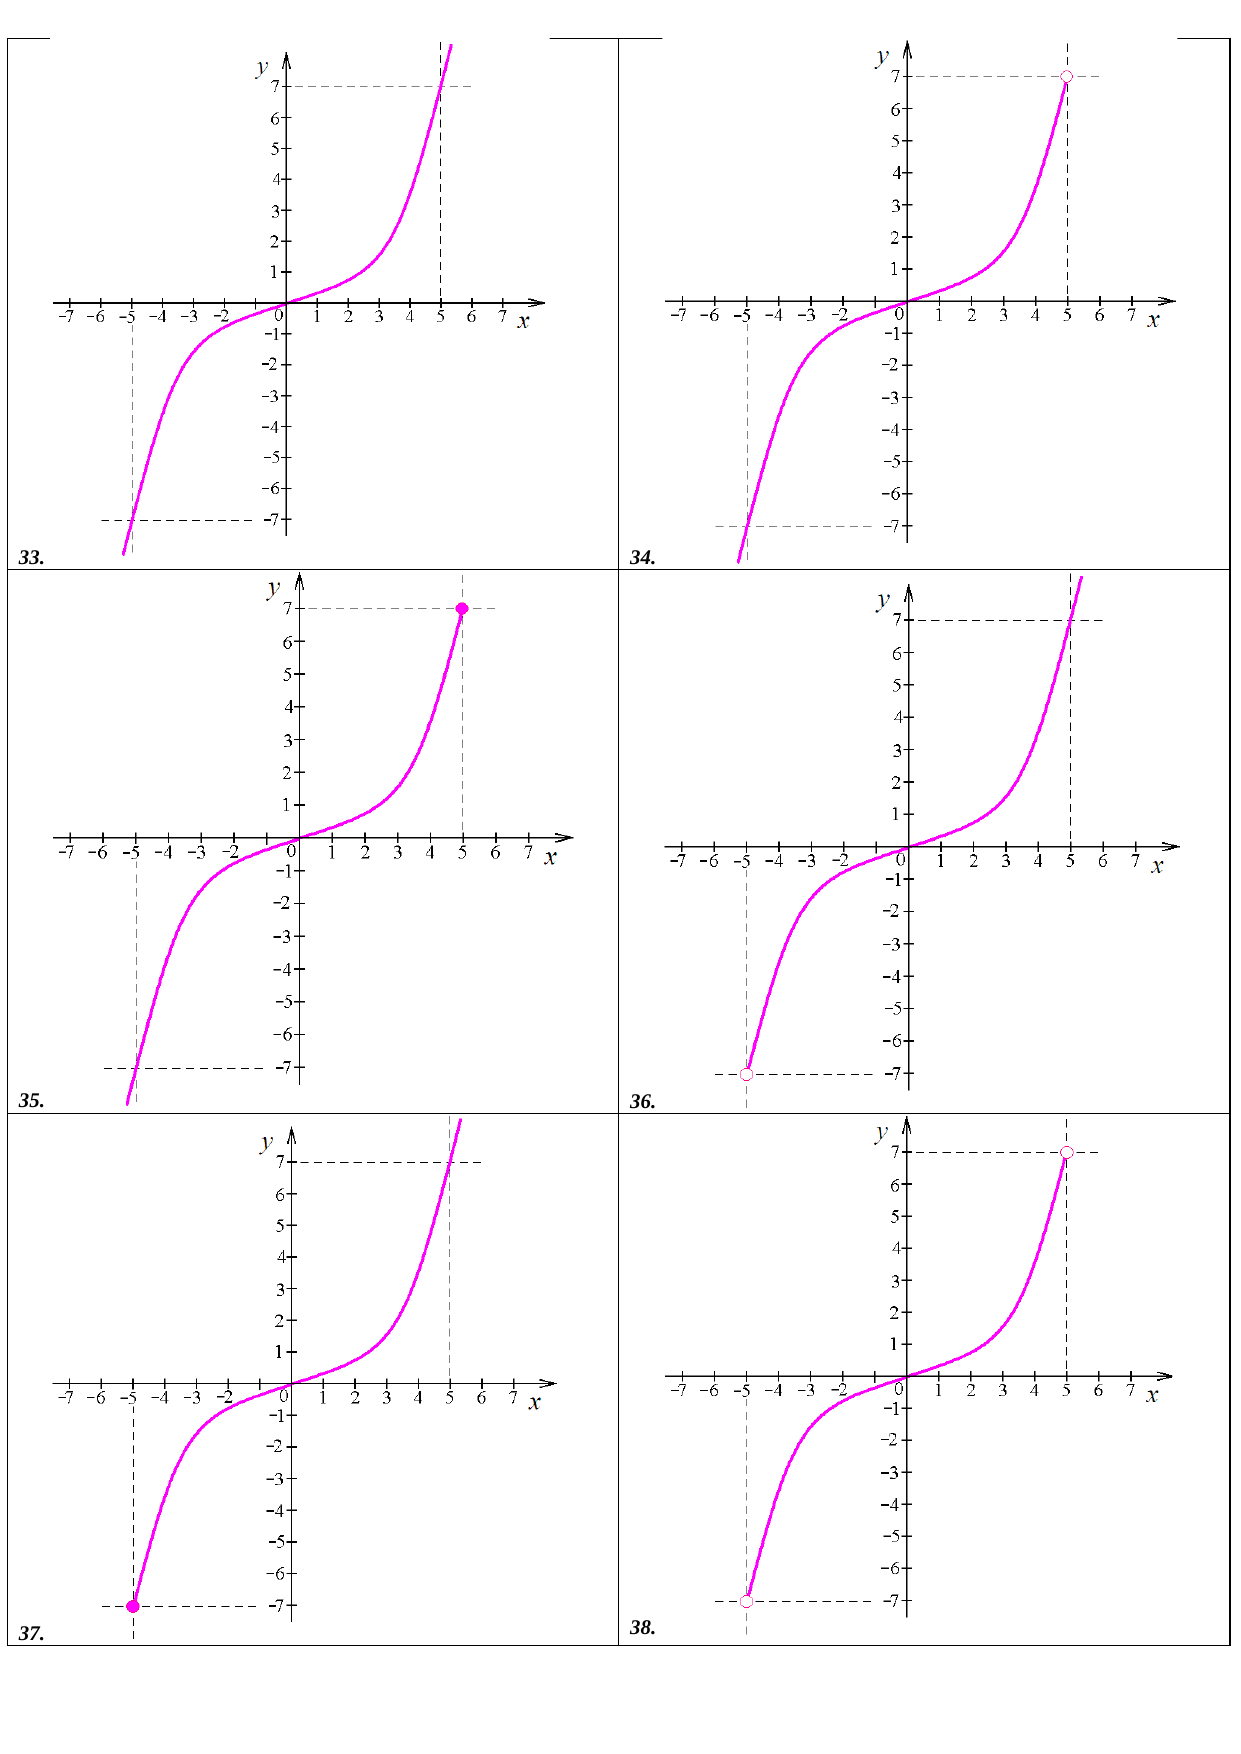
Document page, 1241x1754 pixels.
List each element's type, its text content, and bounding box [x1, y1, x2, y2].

table_cell 38. [619, 1114, 1229, 1645]
picture [50, 570, 577, 1108]
picture [662, 1114, 1173, 1635]
table_cell 35. [8, 570, 618, 1113]
table_cell 36. [619, 570, 1229, 1113]
picture [662, 38, 1178, 565]
picture [661, 570, 1182, 1109]
table_cell 34. [619, 39, 1229, 569]
picture [50, 38, 550, 565]
table_cell 37. [8, 1114, 618, 1645]
table_cell 33. [8, 39, 618, 569]
picture [50, 1114, 559, 1641]
